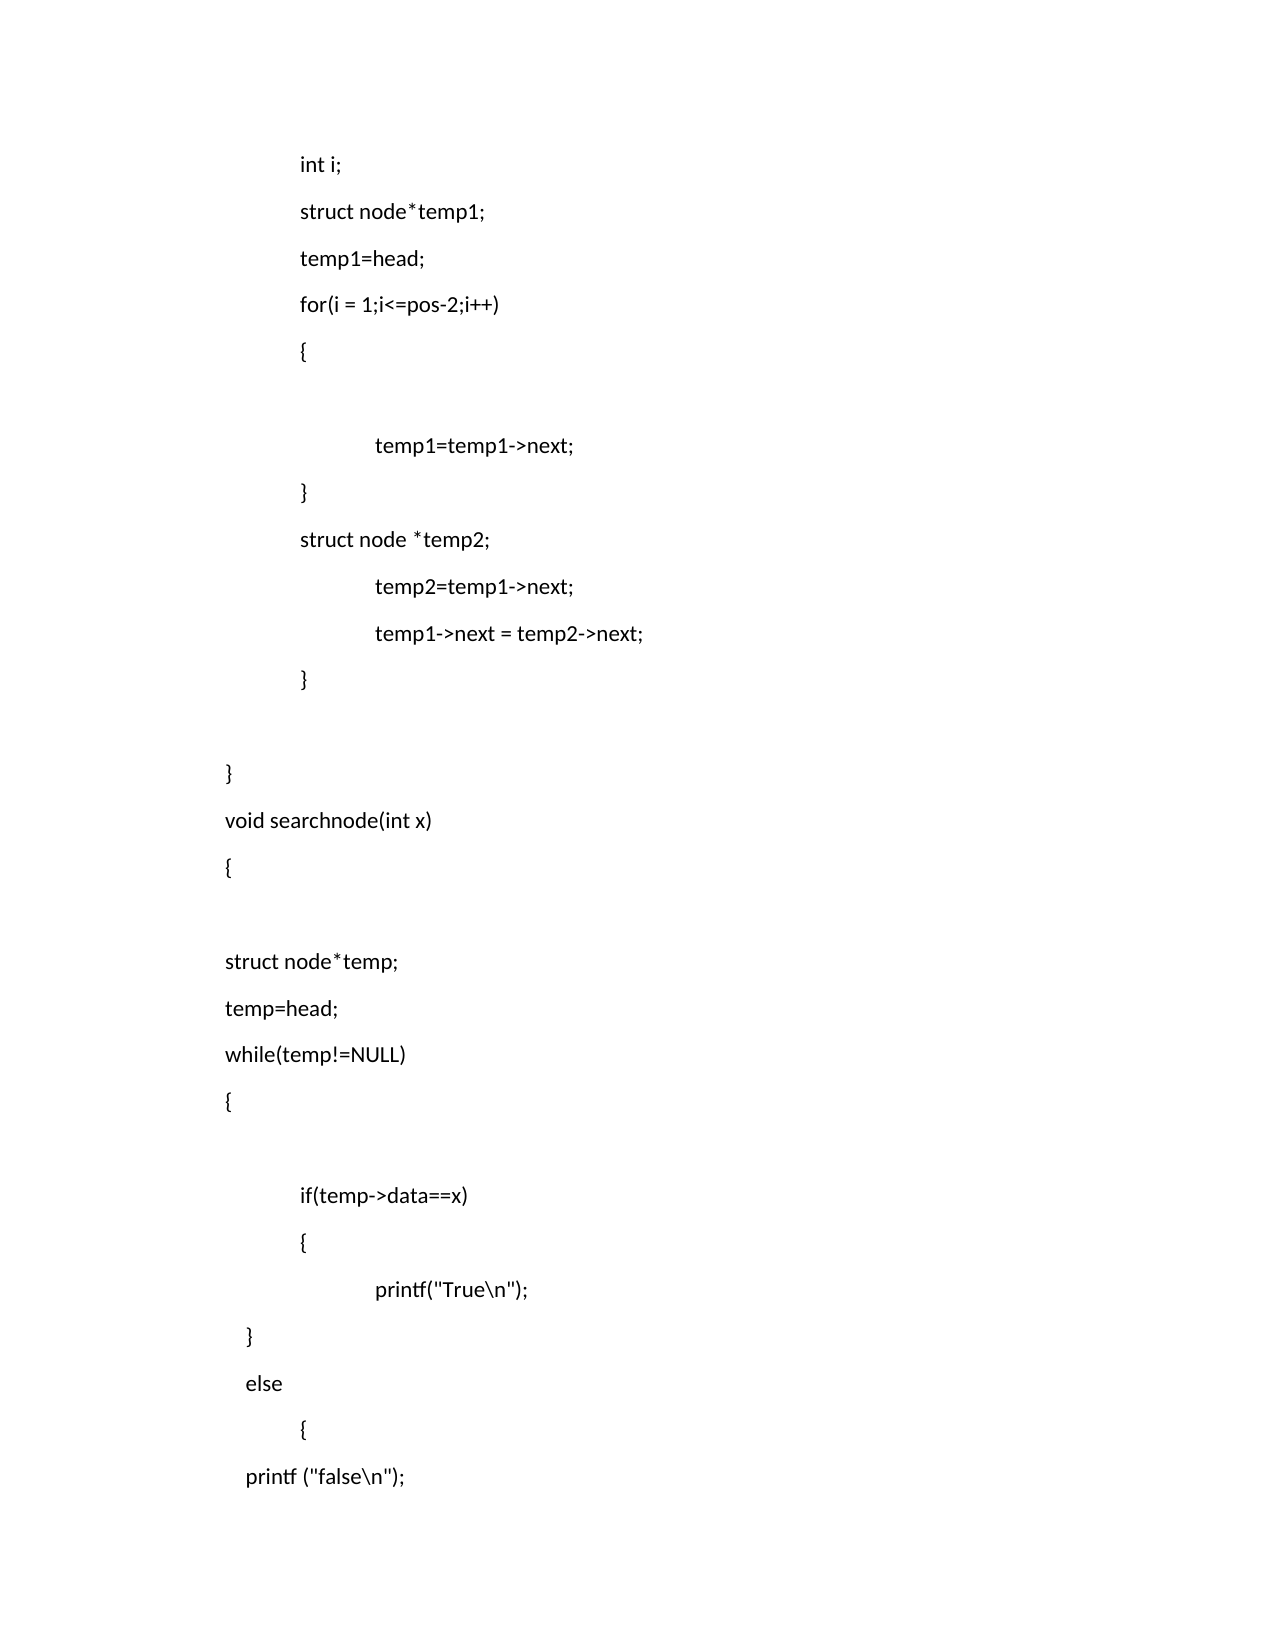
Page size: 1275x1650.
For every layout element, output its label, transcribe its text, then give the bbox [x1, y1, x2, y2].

text } [150, 759, 1125, 787]
text printf("True\n"); [150, 1275, 1125, 1303]
text { [150, 853, 1125, 881]
text { [150, 1416, 1125, 1444]
text else [150, 1369, 1125, 1397]
text temp2=temp1->next; [150, 572, 1125, 600]
text temp1=head; [150, 244, 1125, 272]
text struct node *temp2; [150, 525, 1125, 553]
text int i; [150, 150, 1125, 178]
text struct node*temp; [150, 947, 1125, 975]
text } [150, 1322, 1125, 1350]
text } [150, 666, 1125, 694]
text while(temp!=NULL) [150, 1041, 1125, 1069]
text printf ("false\n"); [150, 1462, 1125, 1491]
text { [150, 337, 1125, 366]
text temp1=temp1->next; [150, 431, 1125, 459]
text temp=head; [150, 994, 1125, 1022]
text { [150, 1228, 1125, 1256]
text if(temp->data==x) [150, 1181, 1125, 1209]
text struct node*temp1; [150, 197, 1125, 225]
text temp1->next = temp2->next; [150, 619, 1125, 647]
text for(i = 1;i<=pos-2;i++) [150, 291, 1125, 319]
text { [150, 1087, 1125, 1116]
text void searchnode(int x) [150, 806, 1125, 834]
text } [150, 478, 1125, 506]
